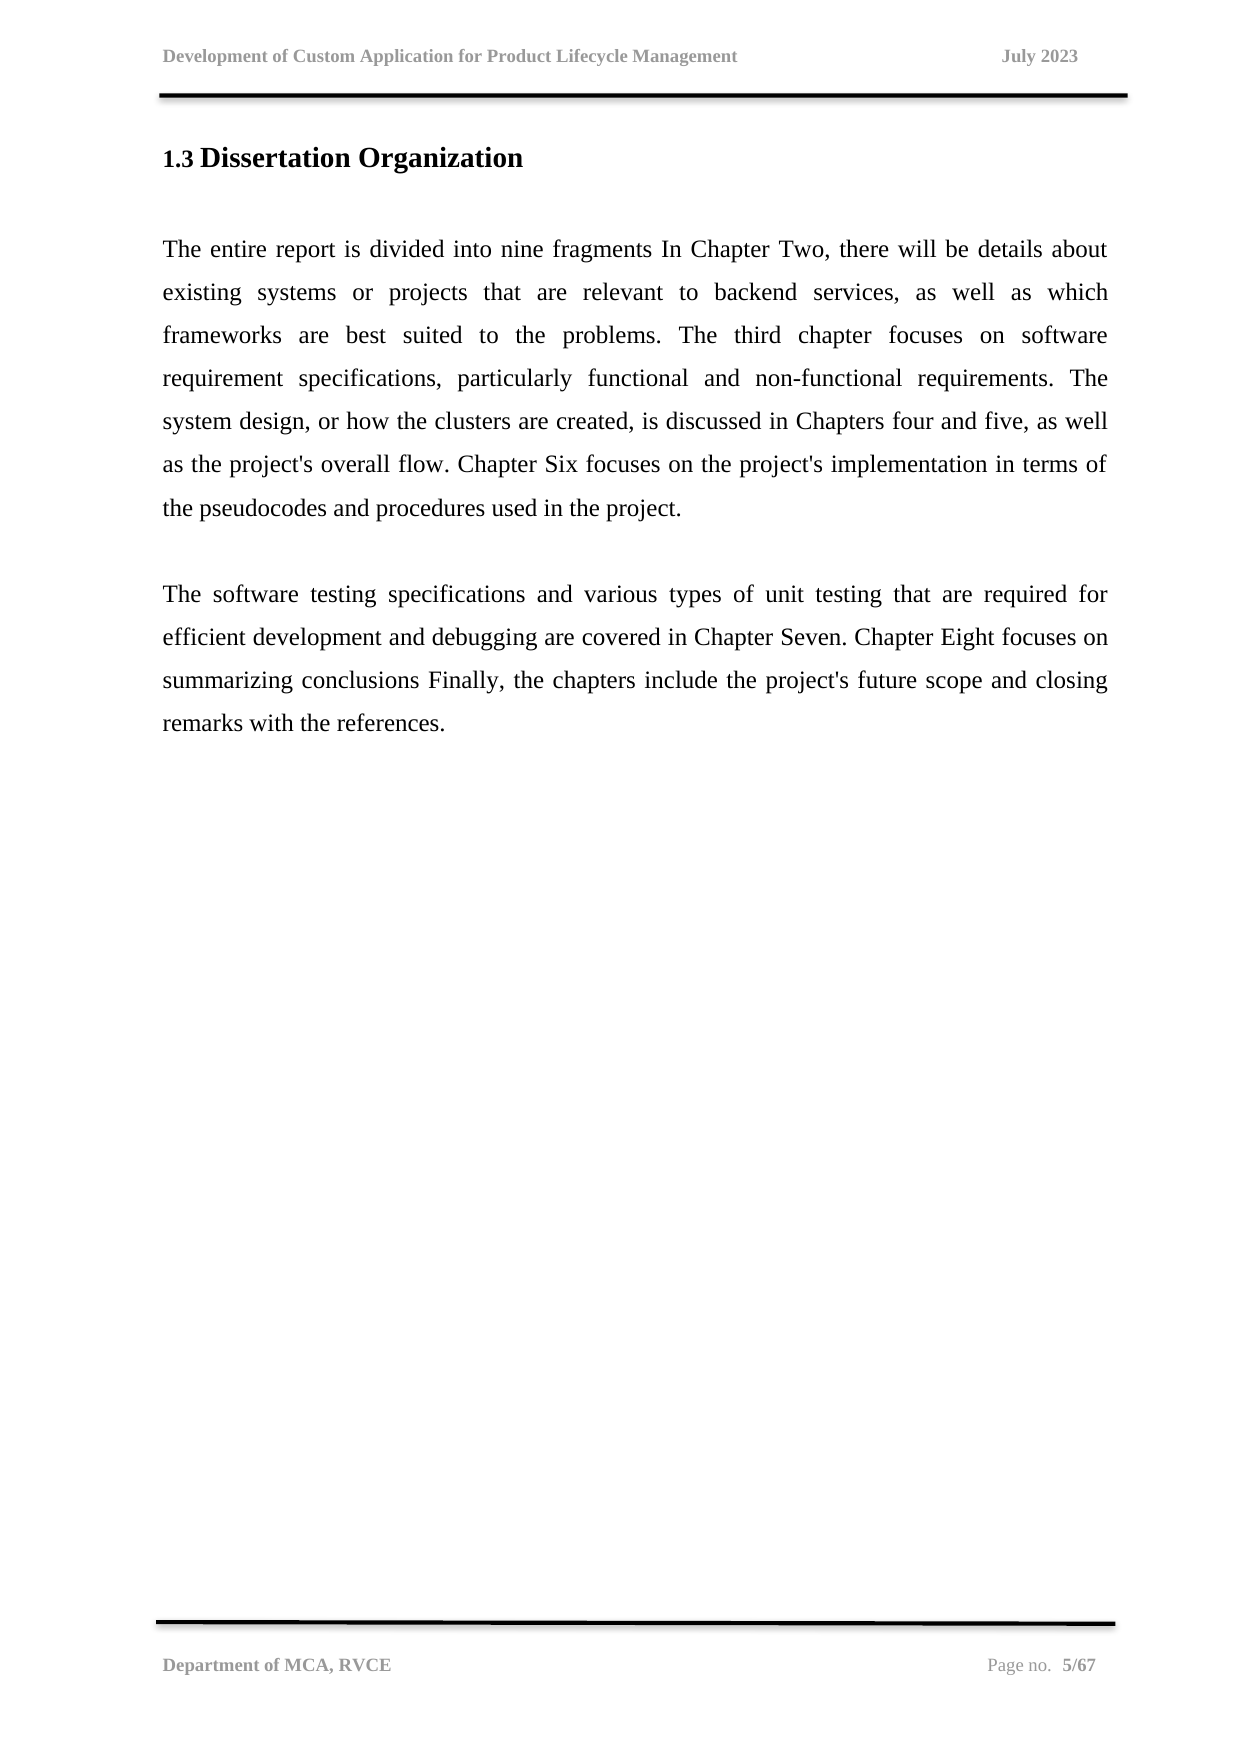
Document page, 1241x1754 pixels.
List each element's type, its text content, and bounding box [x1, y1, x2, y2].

text The software testing specifications and various types of unit testing that are required for efficient development and debugging are covered in Chapter Seven. Chapter Eight focuses on summarizing conclusions Finally, the chapters include the project's future scope and closing remarks with the references. [162, 579, 1109, 737]
text The entire report is divided into nine fragments In Chapter Two, there will be details about existing systems or projects that are relevant to backend services, as well as which frameworks are best suited to the problems. The third chapter focuses on software requirement specifications, particularly functional and non-functional requirements. The system design, or how the clusters are created, is discussed in Chapters four and five, as well as the project's overall flow. Chapter Six focuses on the project's implementation in terms of the pseudocodes and procedures used in the project. [162, 234, 1109, 521]
list Dissertation Organization [162, 140, 1109, 174]
